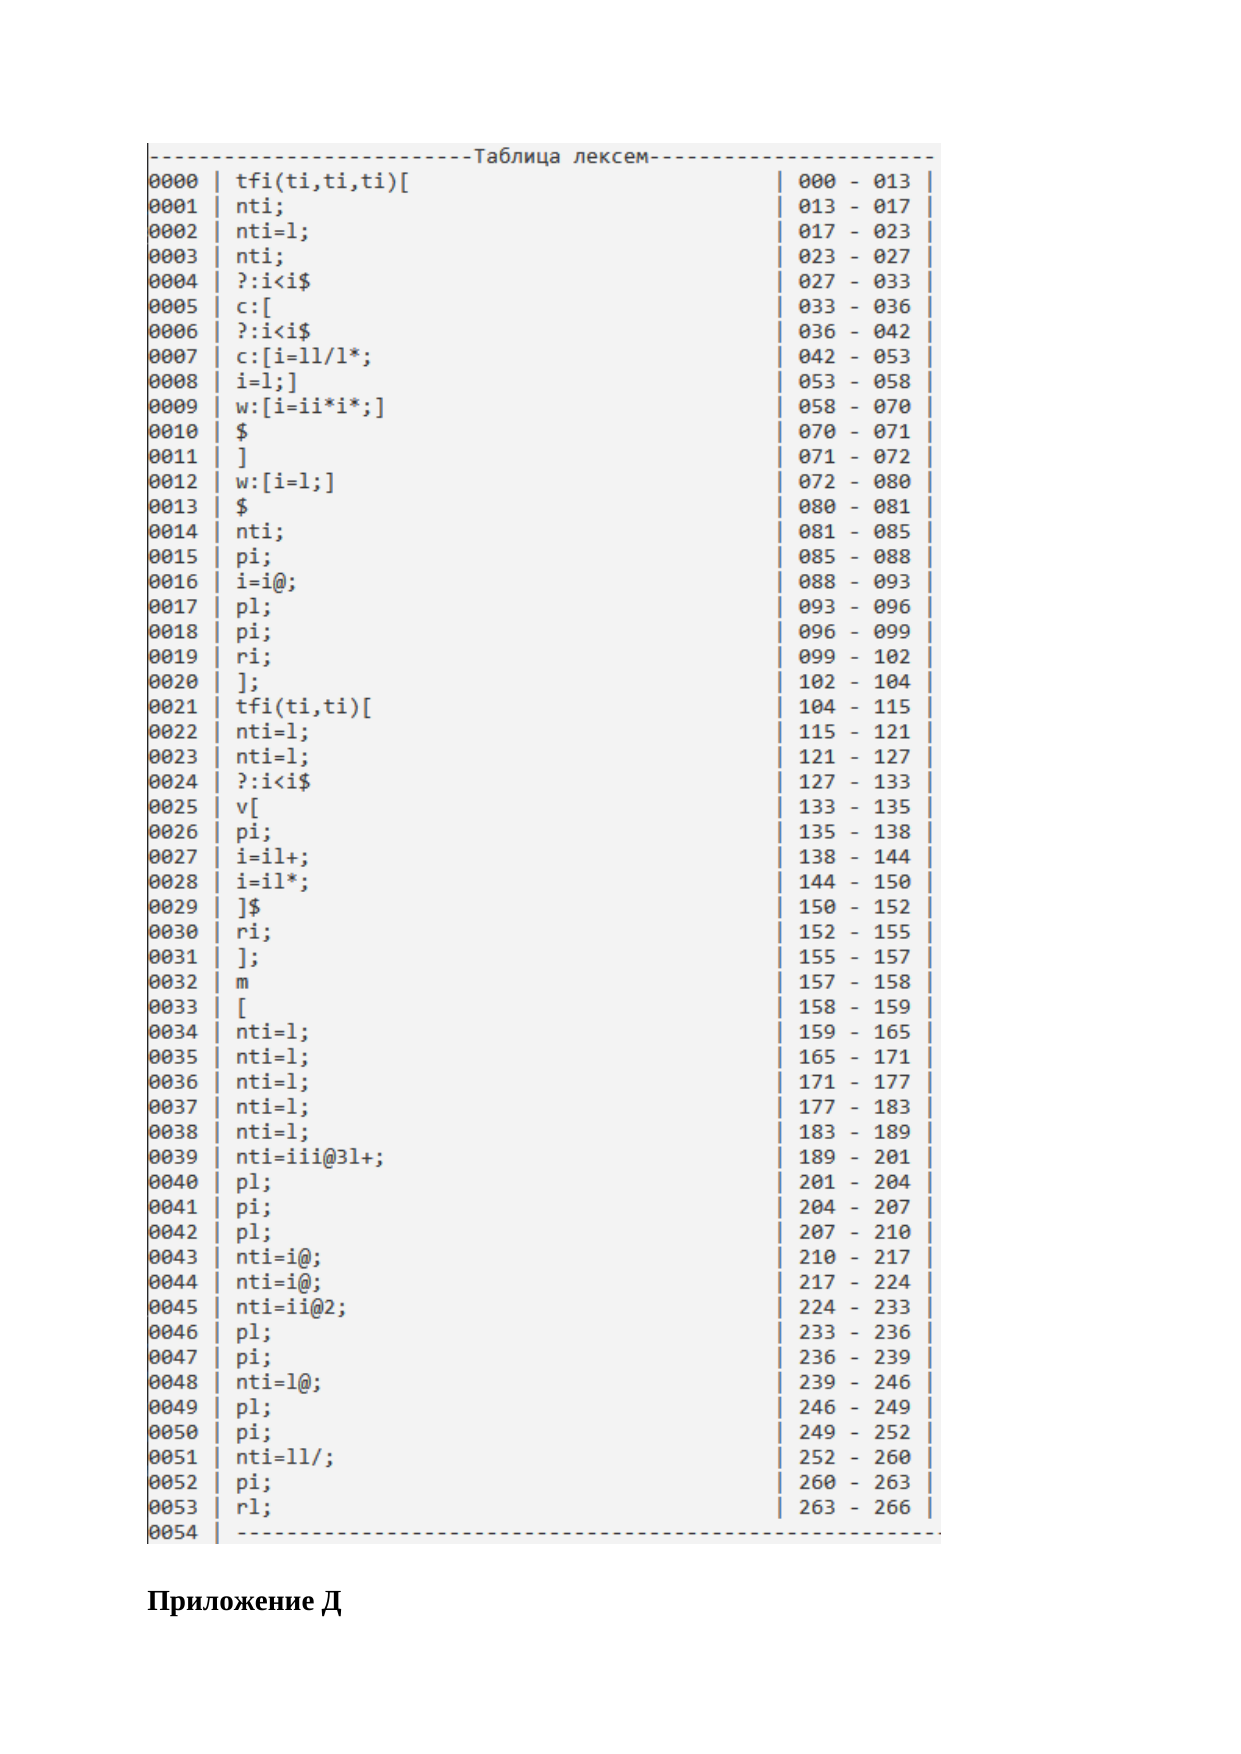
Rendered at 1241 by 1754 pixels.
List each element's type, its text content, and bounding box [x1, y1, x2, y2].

picture [147, 143, 941, 1544]
table_header Приложение Д Листинг 1 – Результат генерации кода контрольного примера в Ассемблер [136, 118, 1180, 1647]
